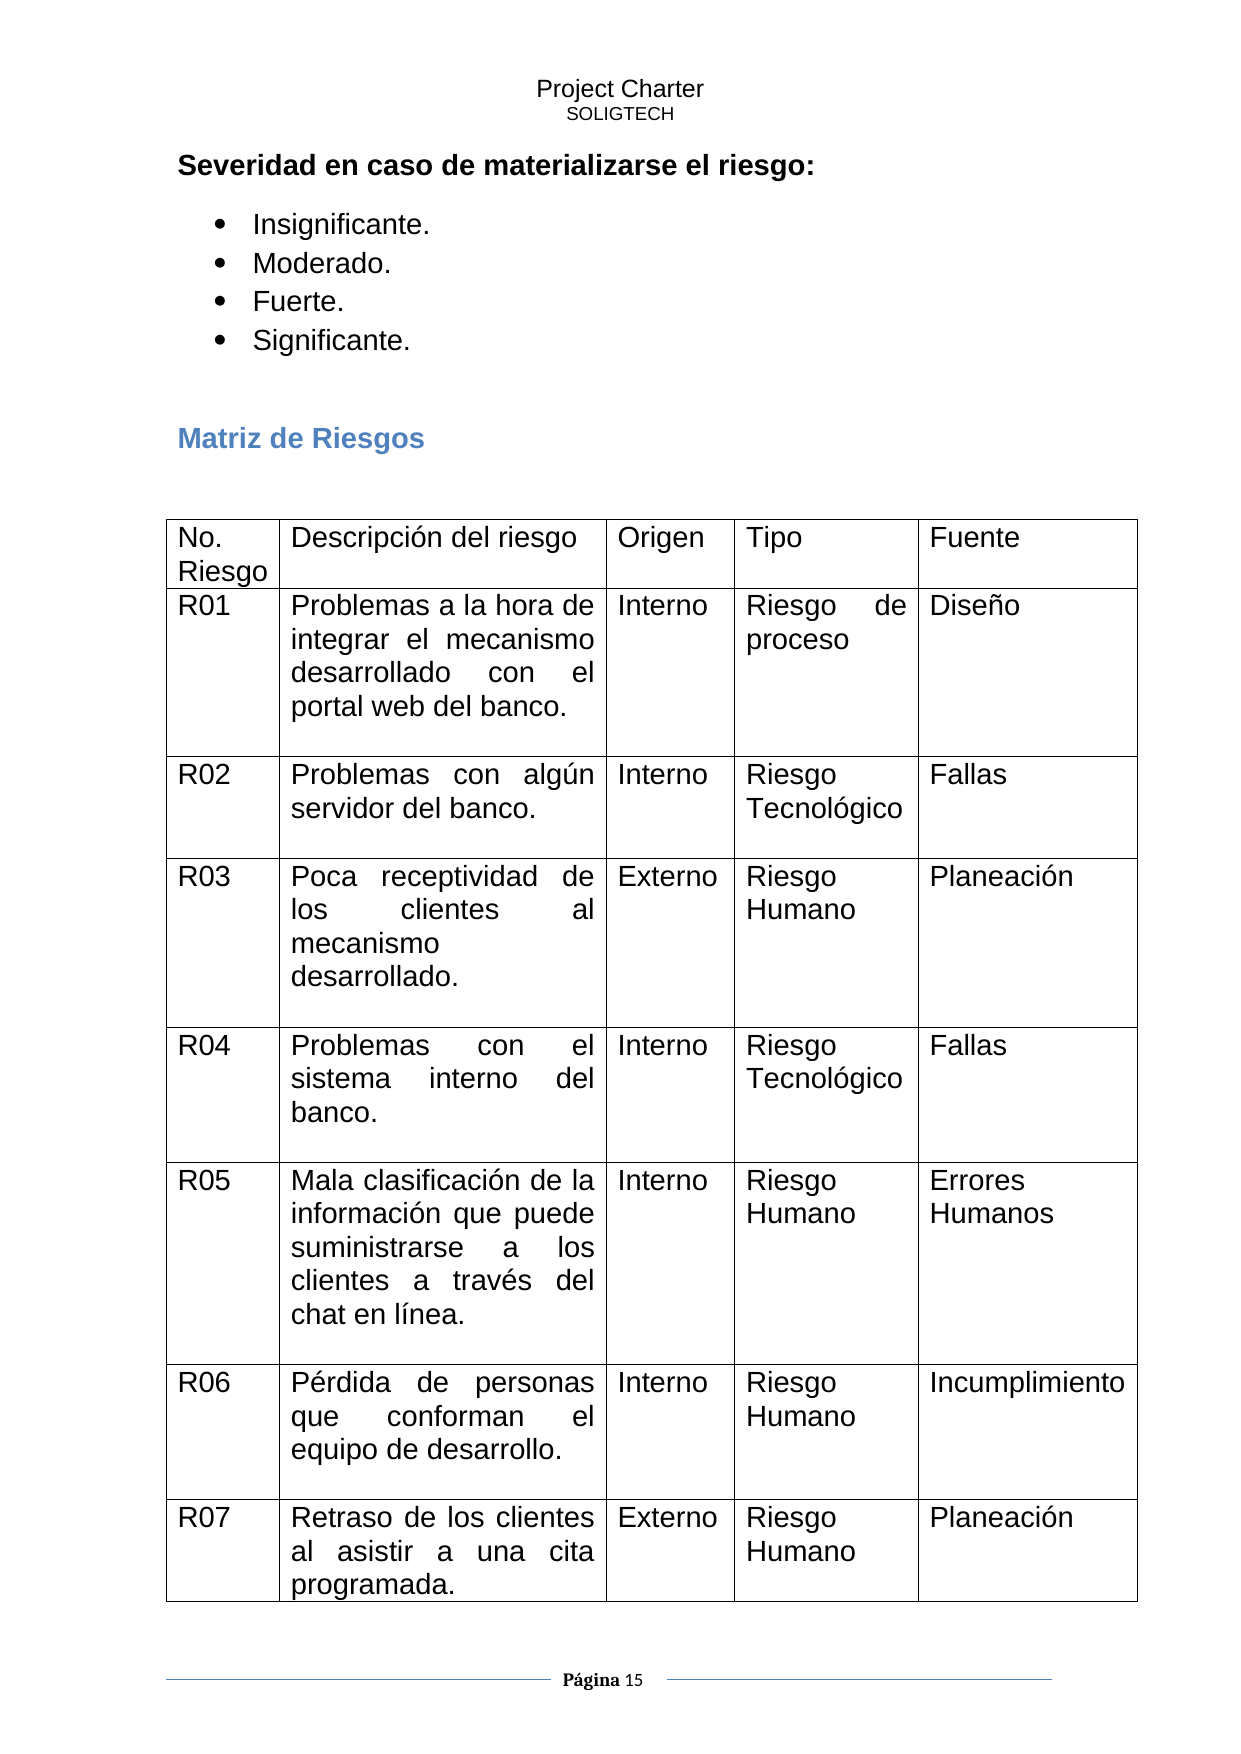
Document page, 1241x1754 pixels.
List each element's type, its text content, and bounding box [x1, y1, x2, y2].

table_cell Pérdida de personas que conforman el equipo de desarrollo. [280, 1365, 606, 1499]
table_header Origen [607, 520, 734, 587]
table_cell Riesgo Humano [735, 859, 918, 1027]
table_header Descripción del riesgo [280, 520, 606, 587]
table_cell Externo [607, 1500, 734, 1601]
table_cell Problemas a la hora de integrar el mecanismo desarrollado con el portal web del banco. [280, 589, 606, 756]
table_cell Problemas con el sistema interno del banco. [280, 1028, 606, 1162]
table_cell Fallas [919, 1028, 1137, 1162]
table_cell R04 [167, 1028, 279, 1162]
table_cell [280, 1500, 606, 1601]
list Fuerte. [215, 284, 1063, 318]
table_cell Externo [607, 859, 734, 1027]
table_header Tipo [735, 520, 918, 587]
table_cell Planeación [919, 859, 1137, 1027]
subtitle Matriz de Riesgos [177, 421, 1063, 455]
text Severidad en caso de materializarse el riesgo: [177, 148, 1063, 181]
table_cell Mala clasificación de la información que puede suministrarse a los clientes a través del chat en línea. [280, 1163, 606, 1364]
table_cell Interno [607, 1365, 734, 1499]
table_cell Interno [607, 1163, 734, 1364]
table_cell R02 [167, 757, 279, 858]
list Moderado. [215, 246, 1063, 279]
table_cell Errores Humanos [919, 1163, 1137, 1364]
table_cell Incumplimiento [919, 1365, 1137, 1499]
table_cell R01 [167, 589, 279, 756]
table_cell R03 [167, 859, 279, 1027]
table_cell Interno [607, 757, 734, 858]
table_cell Riesgo Humano [735, 1365, 918, 1499]
table_cell R07 [167, 1500, 279, 1601]
table_cell Riesgo Humano [735, 1163, 918, 1364]
table_cell Planeación [919, 1500, 1137, 1601]
table_cell Fallas [919, 757, 1137, 858]
table_cell Interno [607, 589, 734, 756]
table_cell Poca receptividad de los clientes al mecanismo desarrollado. [280, 859, 606, 1027]
table_header Fuente [919, 520, 1137, 587]
table_cell Riesgo Tecnológico [735, 757, 918, 858]
table_cell Interno [607, 1028, 734, 1162]
table_cell Riesgo Humano [735, 1500, 918, 1601]
table_cell R06 [167, 1365, 279, 1499]
table_cell Riesgo Tecnológico [735, 1028, 918, 1162]
table_header No. Riesgo [167, 520, 279, 587]
table_cell R05 [167, 1163, 279, 1364]
list Significante. [215, 323, 1063, 357]
table_cell Problemas con algún servidor del banco. [280, 757, 606, 858]
table_cell Riesgo de proceso [735, 589, 918, 756]
list Insignificante. [215, 207, 1063, 241]
table_cell Diseño [919, 589, 1137, 756]
